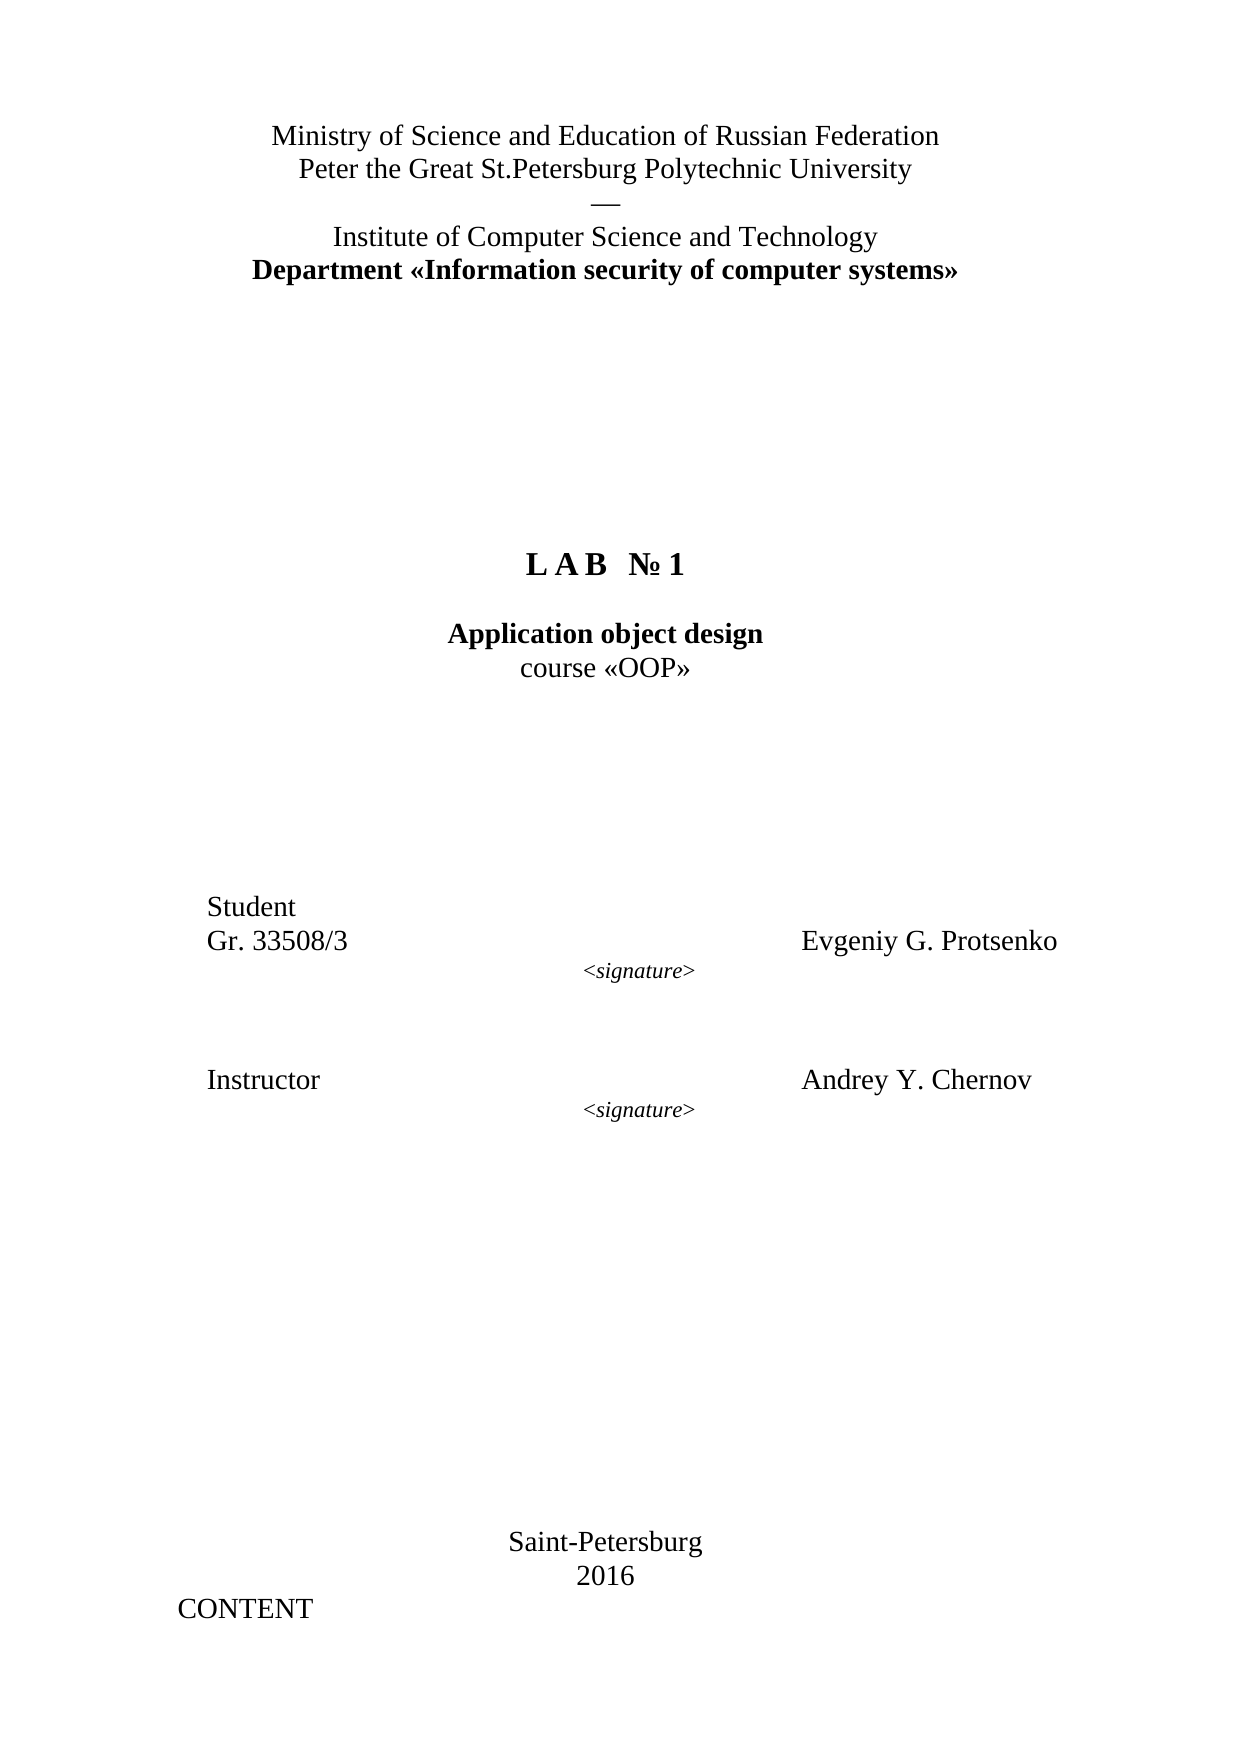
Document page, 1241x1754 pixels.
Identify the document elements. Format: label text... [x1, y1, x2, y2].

text Gr. 33508/3 Evgeniy G. Protsenko [207, 923, 1122, 957]
text Instructor Andrey Y. Chernov [207, 1062, 1122, 1096]
text 2016 [88, 1558, 1122, 1592]
text Saint-Petersburg [88, 1524, 1122, 1558]
text <signature> [88, 1096, 1122, 1122]
text Peter the Great St.Petersburg Polytechnic University [88, 152, 1122, 185]
text Department «Information security of computer systems» [88, 252, 1122, 286]
text <signature> [207, 957, 1122, 983]
text course «OOP» [88, 650, 1122, 683]
text LAB №1 [88, 544, 1122, 583]
text — [88, 185, 1122, 219]
text Institute of Computer Science and Technology [88, 219, 1122, 252]
text Student [207, 889, 1122, 923]
text Application object design [88, 616, 1122, 650]
text Ministry of Science and Education of Russian Federation [88, 118, 1122, 152]
